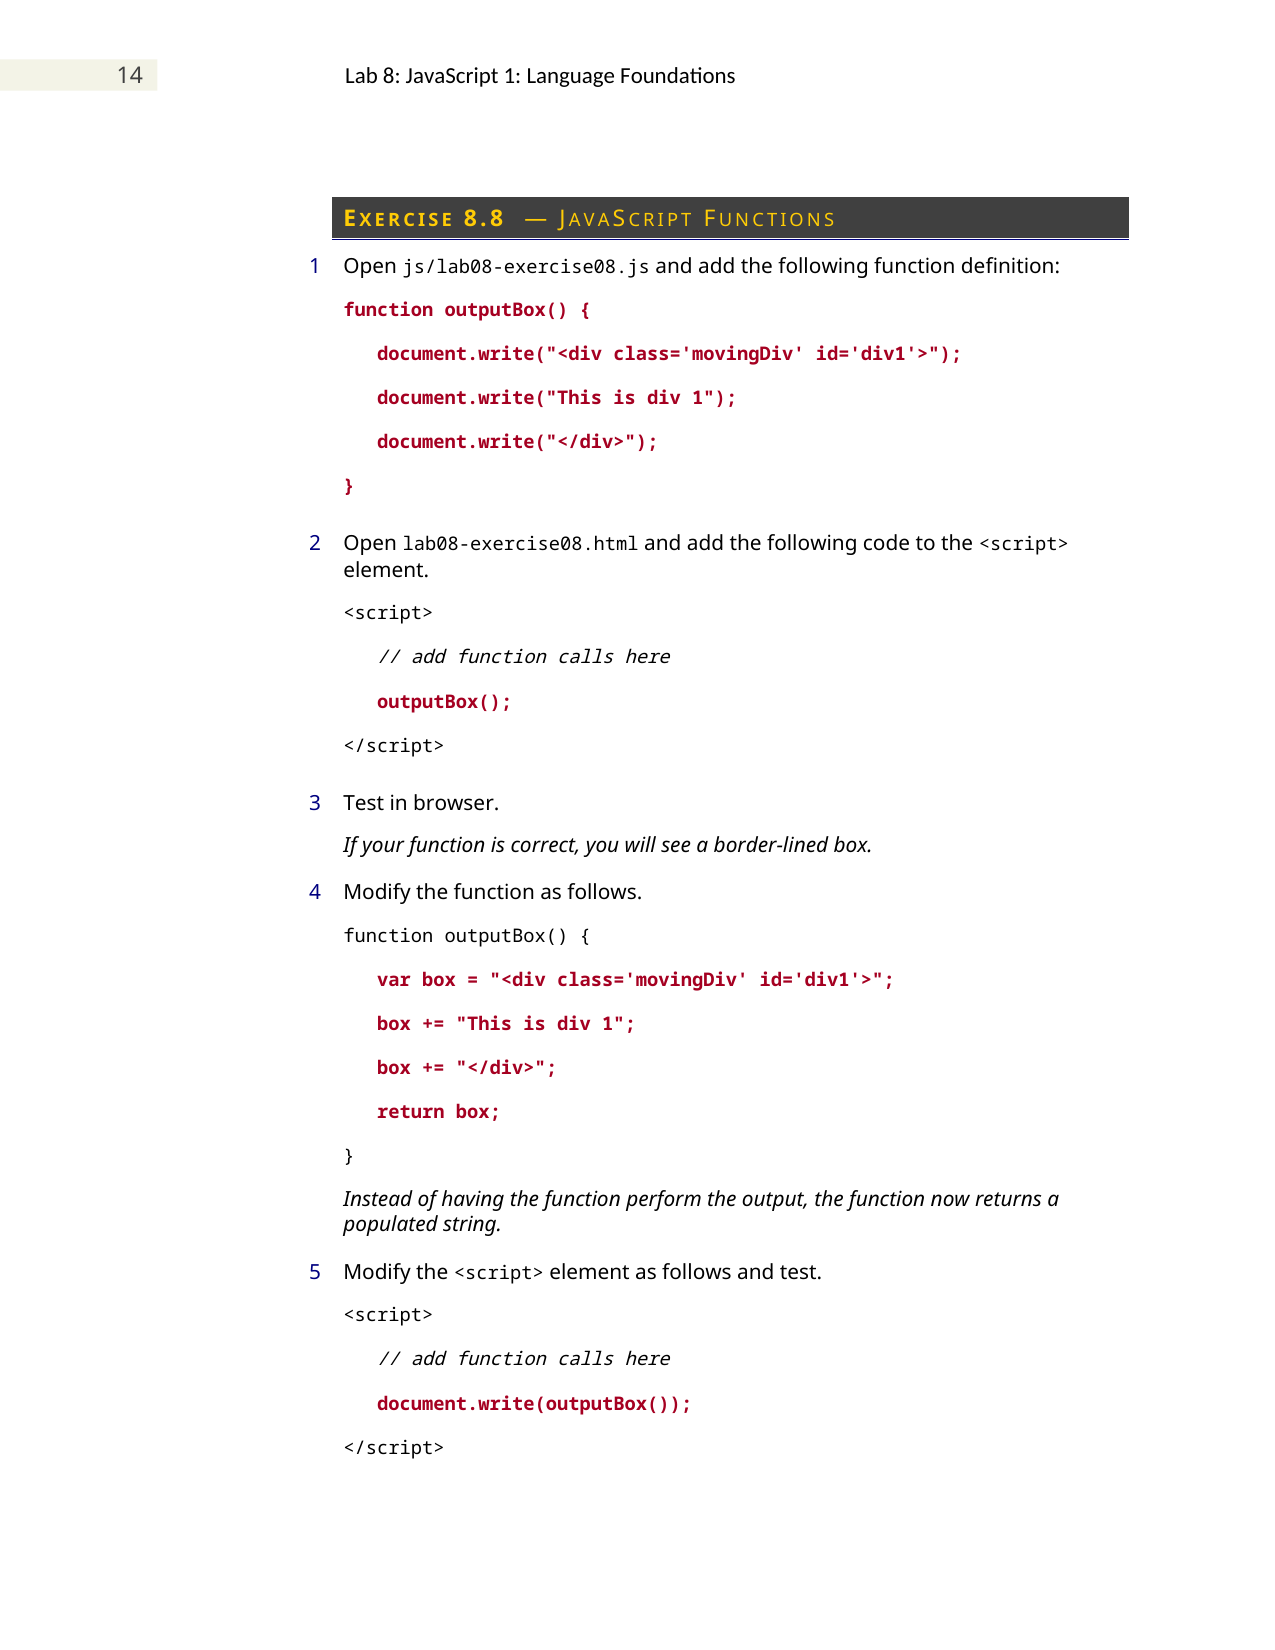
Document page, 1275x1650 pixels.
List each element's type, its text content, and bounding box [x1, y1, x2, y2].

table_cell 2 [285, 516, 332, 776]
table_cell 1 [285, 239, 332, 516]
table_cell Open js/lab08-exercise08.js and add the following function definition: function outputBox() { document.write("<div class='movingDiv' id='div1'>"); document.write("This is div 1"); document.write("</div>"); } [332, 240, 1129, 516]
table_cell 5 [285, 1245, 332, 1478]
table_header Exercise 8. — JavaScript Functions [332, 197, 1129, 238]
table_cell Open lab08-exercise08.html and add the following code to the <script> element. <script> // add function calls here outputBox(); </script> [332, 516, 1129, 776]
table_cell 4 [285, 866, 332, 1245]
table_cell 3 [285, 776, 332, 866]
table_cell Test in browser. If your function is correct, you will see a border-lined box. [332, 776, 1129, 866]
table_cell Modify the function as follows. function outputBox() { var box = "<div class='movingDiv' id='div1'>"; box += "This is div 1"; box += "</div>"; return box; } Instead of having the function perform the output, the function now returns a populated string. [332, 866, 1129, 1245]
